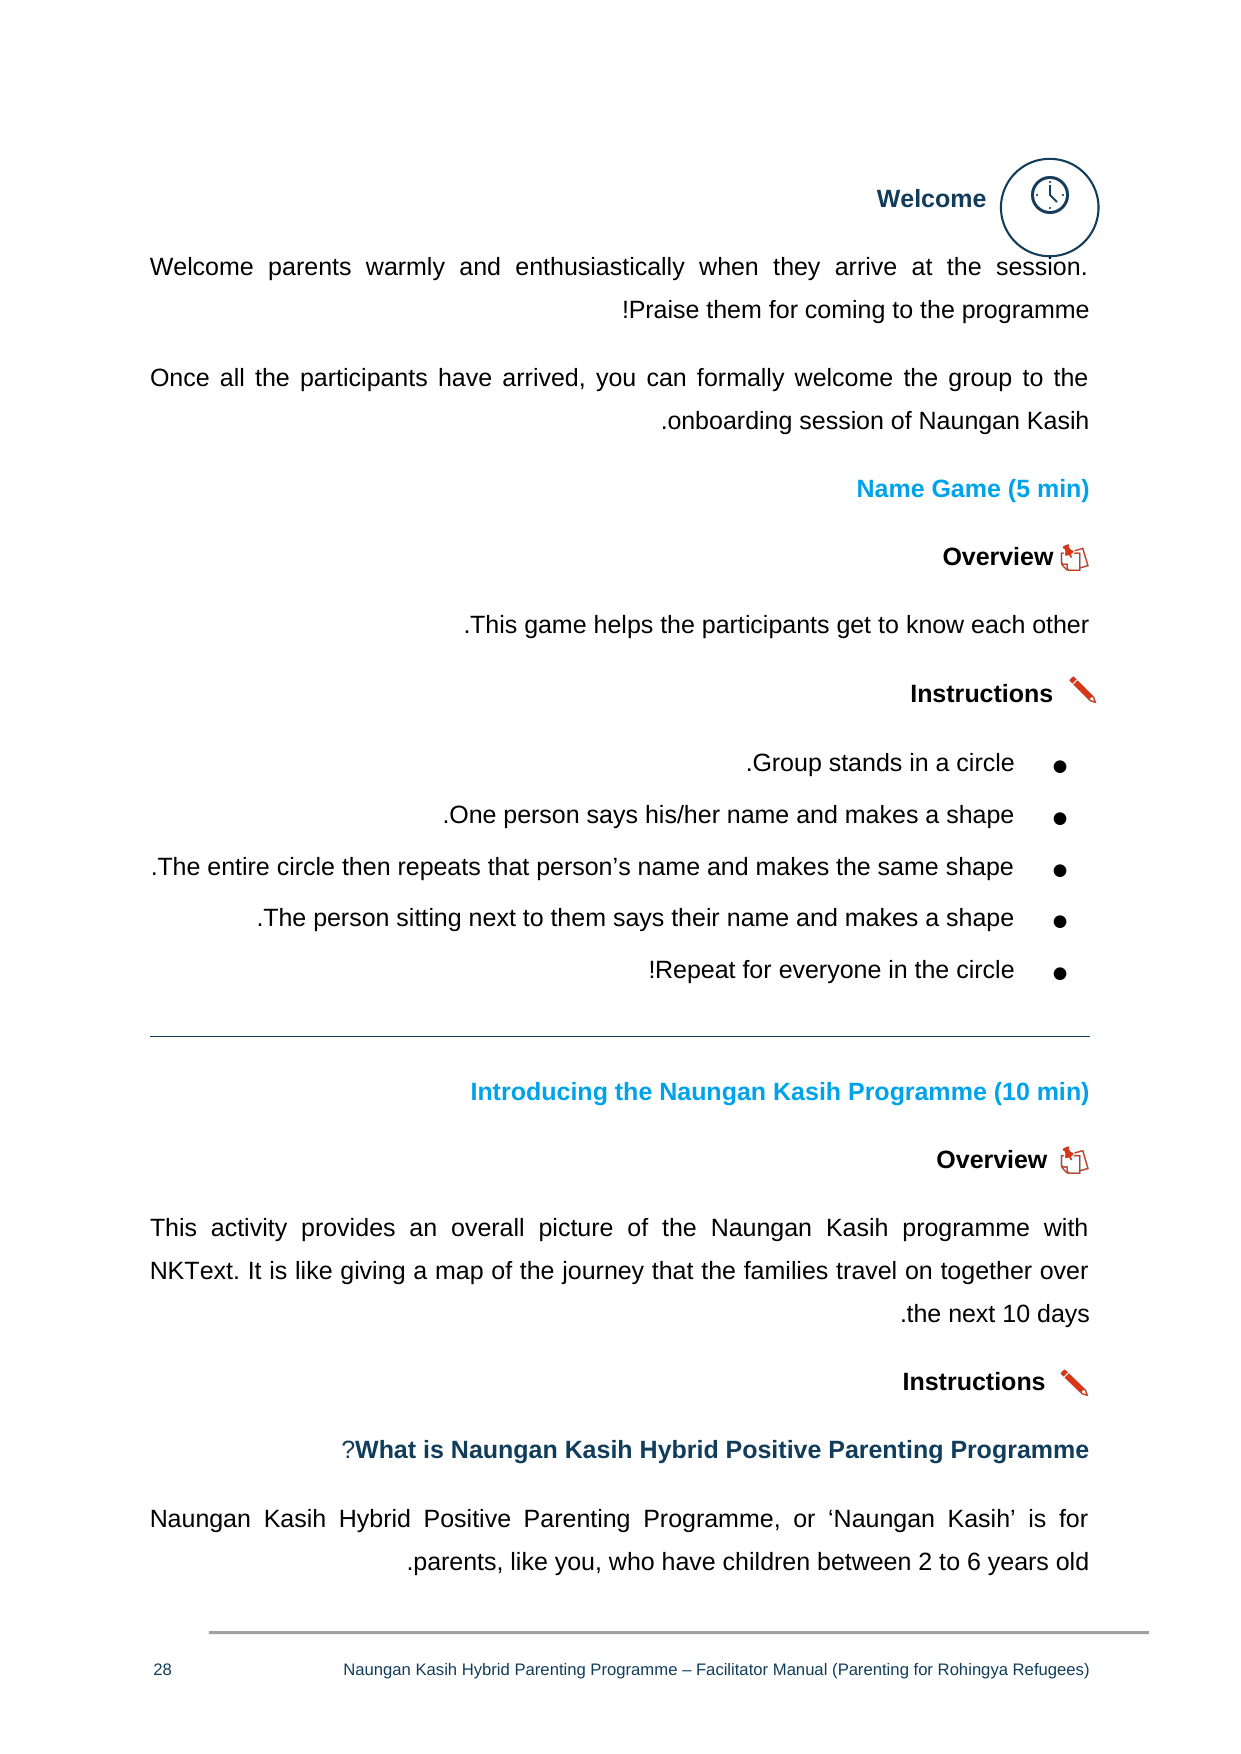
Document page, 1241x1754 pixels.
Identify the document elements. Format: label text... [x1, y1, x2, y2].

picture [1058, 1145, 1091, 1177]
list The person sitting next to them says their name and makes a shape. [150, 902, 1053, 936]
picture [1058, 1367, 1091, 1399]
list The entire circle then repeats that person’s name and makes the same shape. [150, 850, 1053, 884]
list One person says his/her name and makes a shape. [150, 798, 1053, 833]
text This activity provides an overall picture of the Naungan Kasih programme with NKText. It is like giving a map of the journey that the families travel on together over the next 10 days. [150, 1213, 1090, 1328]
text Once all the participants have arrived, you can formally welcome the group to the onboarding session of Naungan Kasih. [150, 363, 1090, 435]
text What is Naungan Kasih Hybrid Positive Parenting Programme? [150, 1436, 1090, 1464]
text This game helps the participants get to know each other. [150, 610, 1090, 639]
text Overview [150, 542, 1058, 571]
list Group stands in a circle. [150, 747, 1053, 781]
text Overview [150, 1145, 1058, 1174]
picture [1058, 542, 1091, 574]
subtitle Introducing the Naungan Kasih Programme (10 min) [150, 1077, 1090, 1106]
text Instructions [150, 1367, 1046, 1396]
text Naungan Kasih Hybrid Positive Parenting Programme, or ‘Naungan Kasih’ is for parents, like you, who have children between 2 to 6 years old. [150, 1504, 1090, 1576]
list Repeat for everyone in the circle! [150, 954, 1053, 988]
text Welcome parents warmly and enthusiastically when they arrive at the session. Praise them for coming to the programme! [150, 252, 1090, 323]
picture [1026, 171, 1074, 219]
picture [1067, 674, 1099, 706]
subtitle Name Game (5 min) [150, 474, 1090, 503]
text Instructions [150, 678, 1061, 707]
subtitle Welcome [150, 183, 987, 212]
